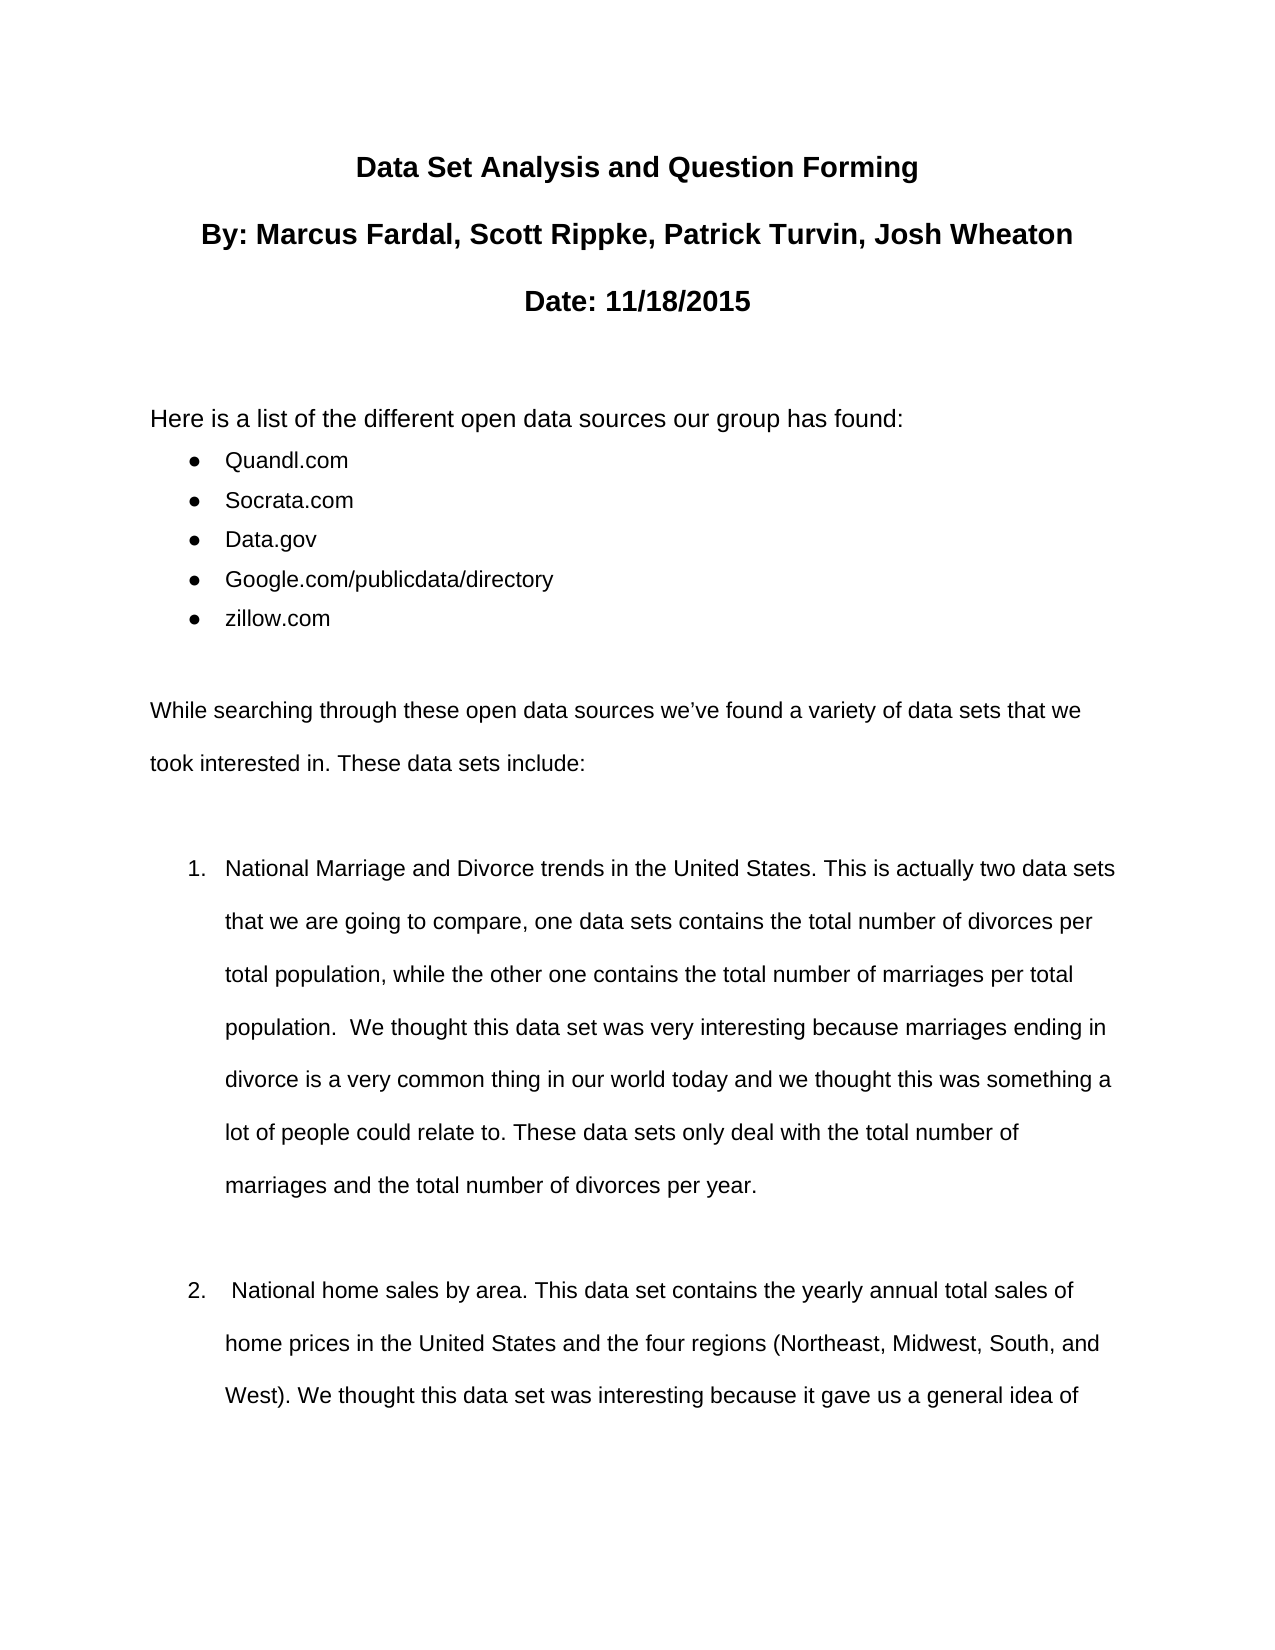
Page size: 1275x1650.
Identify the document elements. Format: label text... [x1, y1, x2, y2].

list Data.gov [187, 526, 1125, 552]
text Here is a list of the different open data sources our group has found: [150, 404, 1125, 433]
text By: Marcus Fardal, Scott Rippke, Patrick Turvin, Josh Wheaton [150, 217, 1125, 251]
text Data Set Analysis and Question Forming [150, 150, 1125, 183]
text Date: 11/18/2015 [150, 284, 1125, 318]
list zillow.com [187, 605, 1125, 631]
list Google.com/publicdata/directory [187, 566, 1125, 592]
list Socrata.com [187, 487, 1125, 513]
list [187, 1277, 1125, 1409]
list Quandl.com [187, 447, 1125, 473]
text While searching through these open data sources we’ve found a variety of data sets that we took interested in. These data sets include: [150, 697, 1125, 776]
list National Marriage and Divorce trends in the United States. This is actually two data sets that we are going to compare, one data sets contains the total number of divorces per total population, while the other one contains the total number of marriages per total population. We thought this data set was very interesting because marriages ending in divorce is a very common thing in our world today and we thought this was something a lot of people could relate to. These data sets only deal with the total number of marriages and the total number of divorces per year. [187, 855, 1125, 1198]
